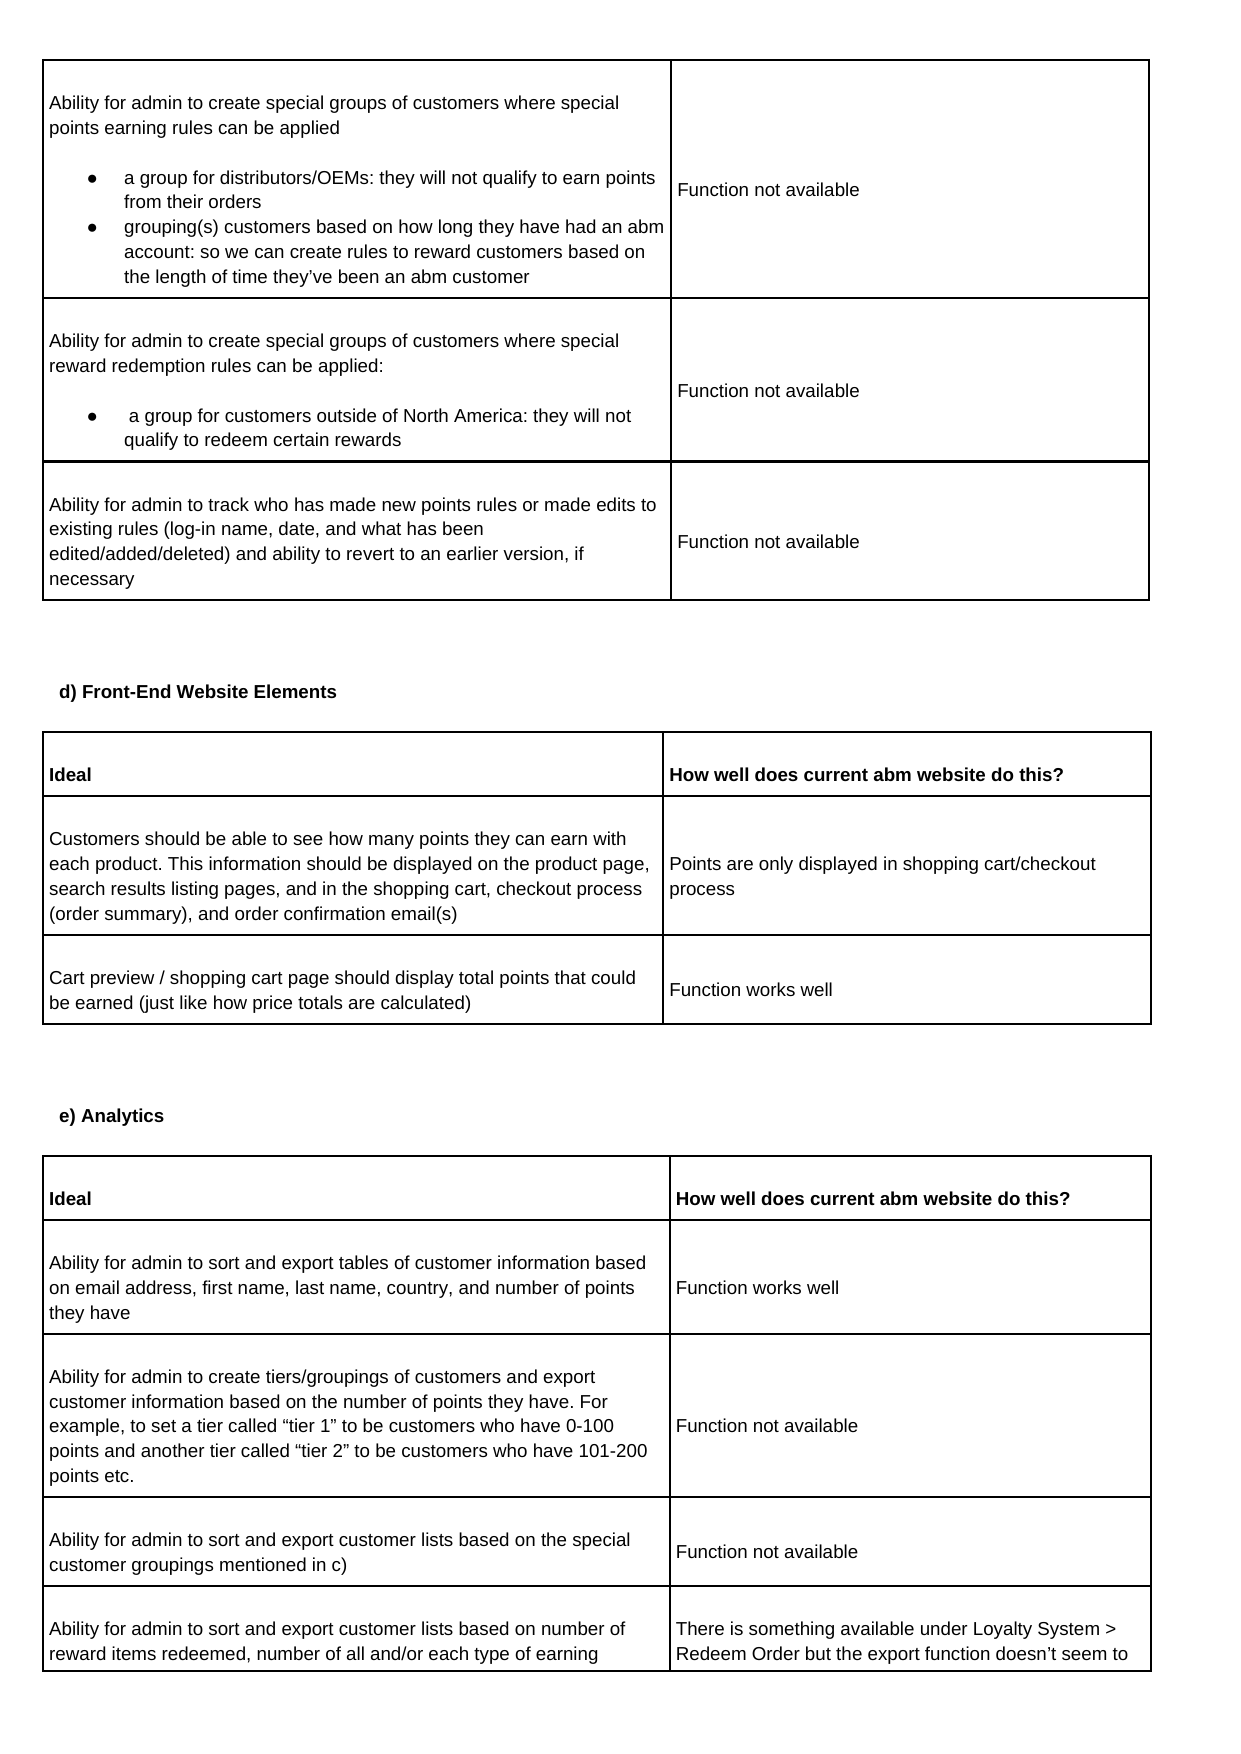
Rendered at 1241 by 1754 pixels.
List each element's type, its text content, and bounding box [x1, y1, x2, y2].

table_cell Ability for admin to create tiers/groupings of customers and export customer information based on the number of points they have. For example, to set a tier called “tier 1” to be customers who have 0-100 points and another tier called “tier 2” to be customers who have 101-200 points etc. [44, 1335, 669, 1496]
table_header Ideal [44, 733, 662, 795]
table_header Ideal [44, 1157, 669, 1219]
table_cell Points are only displayed in shopping cart/checkout process [664, 797, 1150, 934]
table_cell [44, 1587, 669, 1670]
table_cell Function works well [671, 1221, 1150, 1333]
table_cell Ability for admin to create special groups of customers where special points earning rules can be applied a group for distributors/OEMs: they will not qualify to earn points from their orders grouping(s) customers based on how long they have had an abm account: so we can create rules to reward customers based on the length of time they’ve been an abm customer [44, 61, 670, 297]
table_header How well does current abm website do this? [671, 1157, 1150, 1219]
table_cell Function works well [664, 936, 1150, 1023]
table_header How well does current abm website do this? [664, 733, 1150, 795]
table_cell Customers should be able to see how many points they can earn with each product. This information should be displayed on the product page, search results listing pages, and in the shopping cart, checkout process (order summary), and order confirmation email(s) [44, 797, 662, 934]
table_cell Ability for admin to track who has made new points rules or made edits to existing rules (log-in name, date, and what has been edited/added/deleted) and ability to revert to an earlier version, if necessary [44, 463, 670, 599]
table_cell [672, 61, 1148, 297]
table_cell Ability for admin to sort and export customer lists based on the special customer groupings mentioned in c) [44, 1498, 669, 1585]
table_cell Function not available [672, 463, 1148, 599]
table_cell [671, 1587, 1150, 1670]
table_cell Function not available [671, 1335, 1150, 1496]
table_cell Ability for admin to sort and export tables of customer information based on email address, first name, last name, country, and number of points they have [44, 1221, 669, 1333]
table_cell Cart preview / shopping cart page should display total points that could be earned (just like how price totals are calculated) [44, 936, 662, 1023]
text d) Front-End Website Elements [59, 681, 1181, 703]
table_cell Function not available [672, 299, 1148, 460]
text e) Analytics [59, 1105, 1181, 1127]
table_cell Function not available [671, 1498, 1150, 1585]
table_cell Ability for admin to create special groups of customers where special reward redemption rules can be applied: a group for customers outside of North America: they will not qualify to redeem certain rewards [44, 299, 670, 460]
